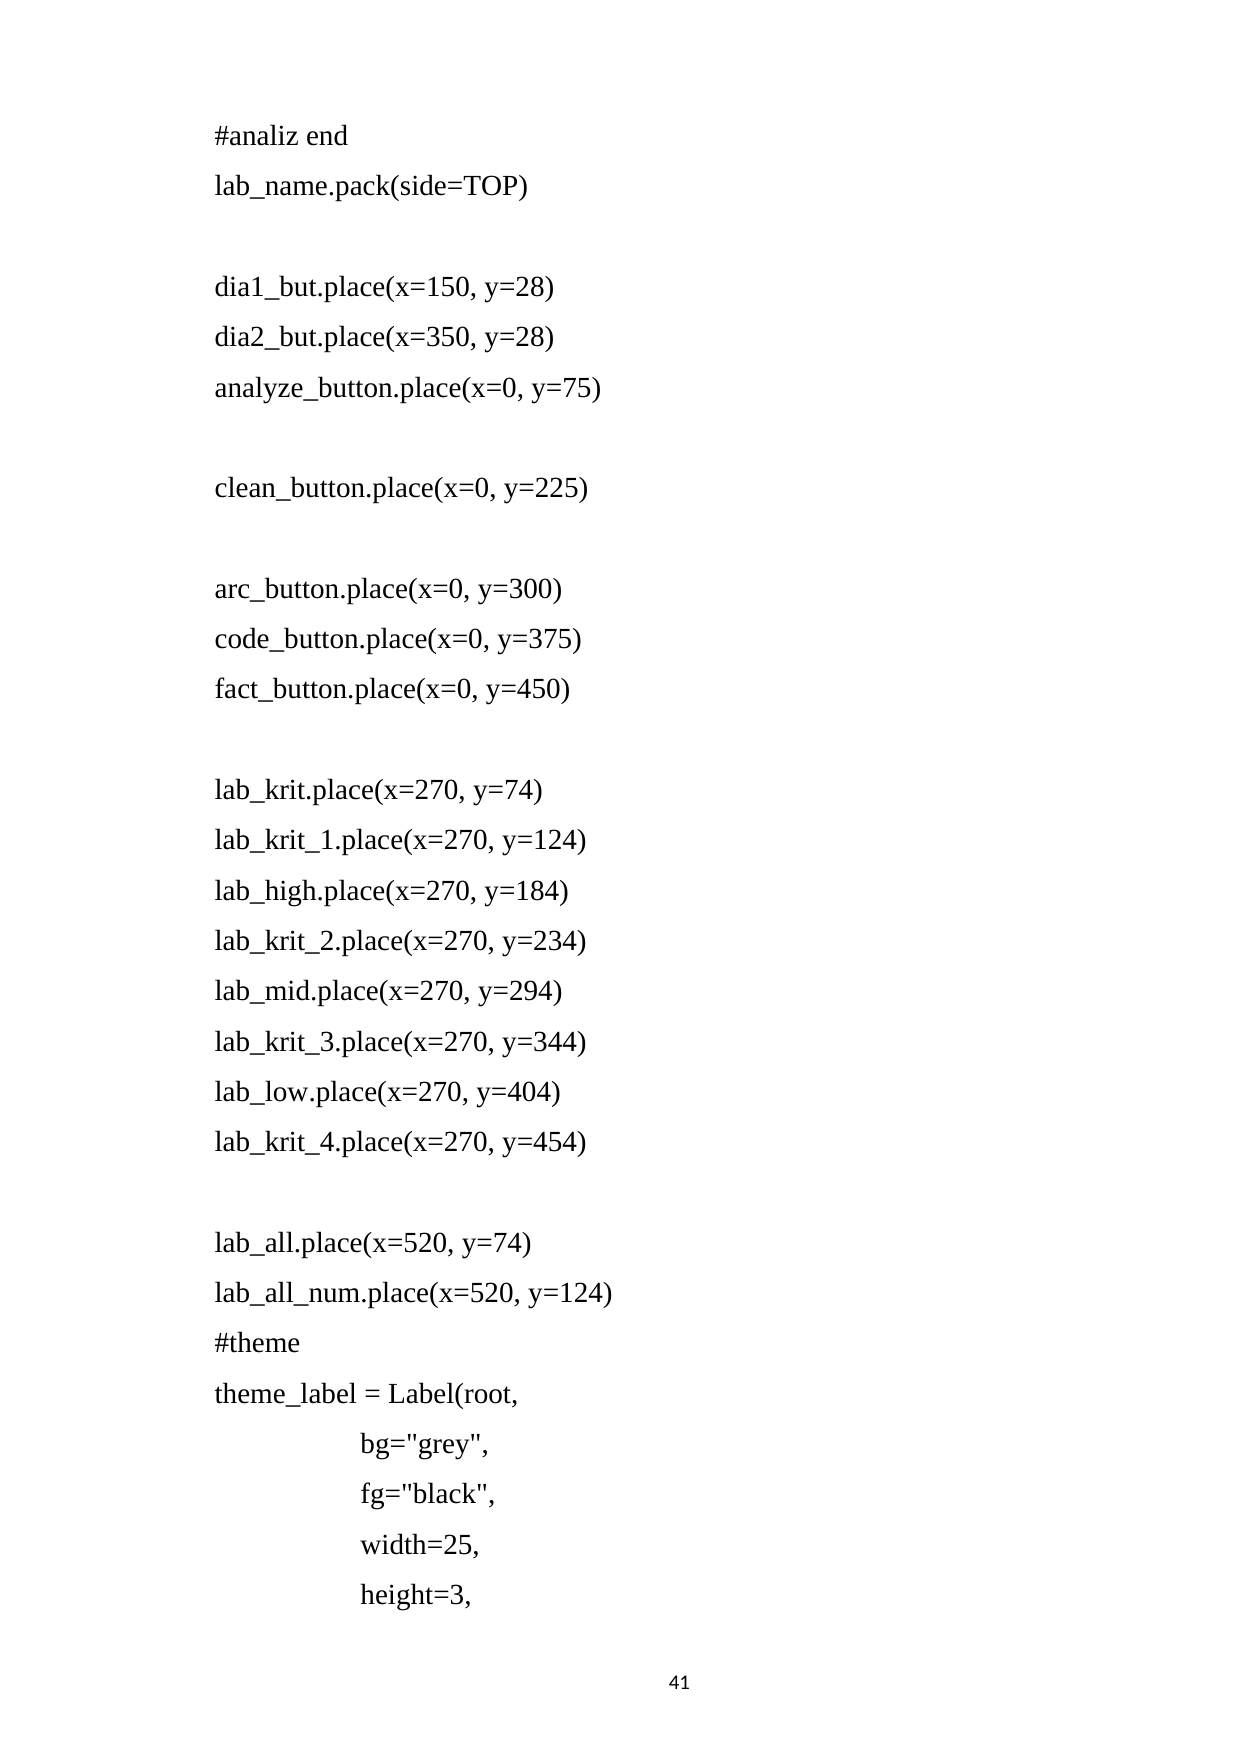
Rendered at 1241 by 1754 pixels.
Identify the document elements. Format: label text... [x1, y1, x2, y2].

text lab_all.place(x=520, y=74) [214, 1225, 1181, 1258]
text lab_high.place(x=270, y=184) [214, 873, 1181, 906]
text lab_krit_1.place(x=270, y=124) [214, 822, 1181, 856]
text lab_all_num.place(x=520, y=124) [214, 1275, 1181, 1309]
text lab_krit_3.place(x=270, y=344) [214, 1024, 1181, 1057]
text lab_krit_2.place(x=270, y=234) [214, 923, 1181, 957]
text arc_button.place(x=0, y=300) [214, 571, 1181, 604]
text lab_krit_4.place(x=270, y=454) [214, 1124, 1181, 1158]
text dia1_but.place(x=150, y=28) [214, 269, 1181, 303]
text dia2_but.place(x=350, y=28) [214, 319, 1181, 353]
text #analiz end [214, 118, 1181, 152]
text analyze_button.place(x=0, y=75) [214, 370, 1181, 403]
text clean_button.place(x=0, y=225) [214, 470, 1181, 504]
text bg="grey", [214, 1426, 1181, 1460]
text lab_name.pack(side=TOP) [214, 168, 1181, 202]
text width=25, [214, 1527, 1181, 1560]
text fg="black", [214, 1477, 1181, 1510]
text lab_mid.place(x=270, y=294) [214, 973, 1181, 1007]
text lab_low.place(x=270, y=404) [214, 1074, 1181, 1108]
text lab_krit.place(x=270, y=74) [214, 772, 1181, 806]
text height=3, [214, 1577, 1181, 1611]
text fact_button.place(x=0, y=450) [214, 672, 1181, 705]
text theme_label = Label(root, [214, 1376, 1181, 1409]
text #theme [214, 1326, 1181, 1359]
text code_button.place(x=0, y=375) [214, 621, 1181, 655]
